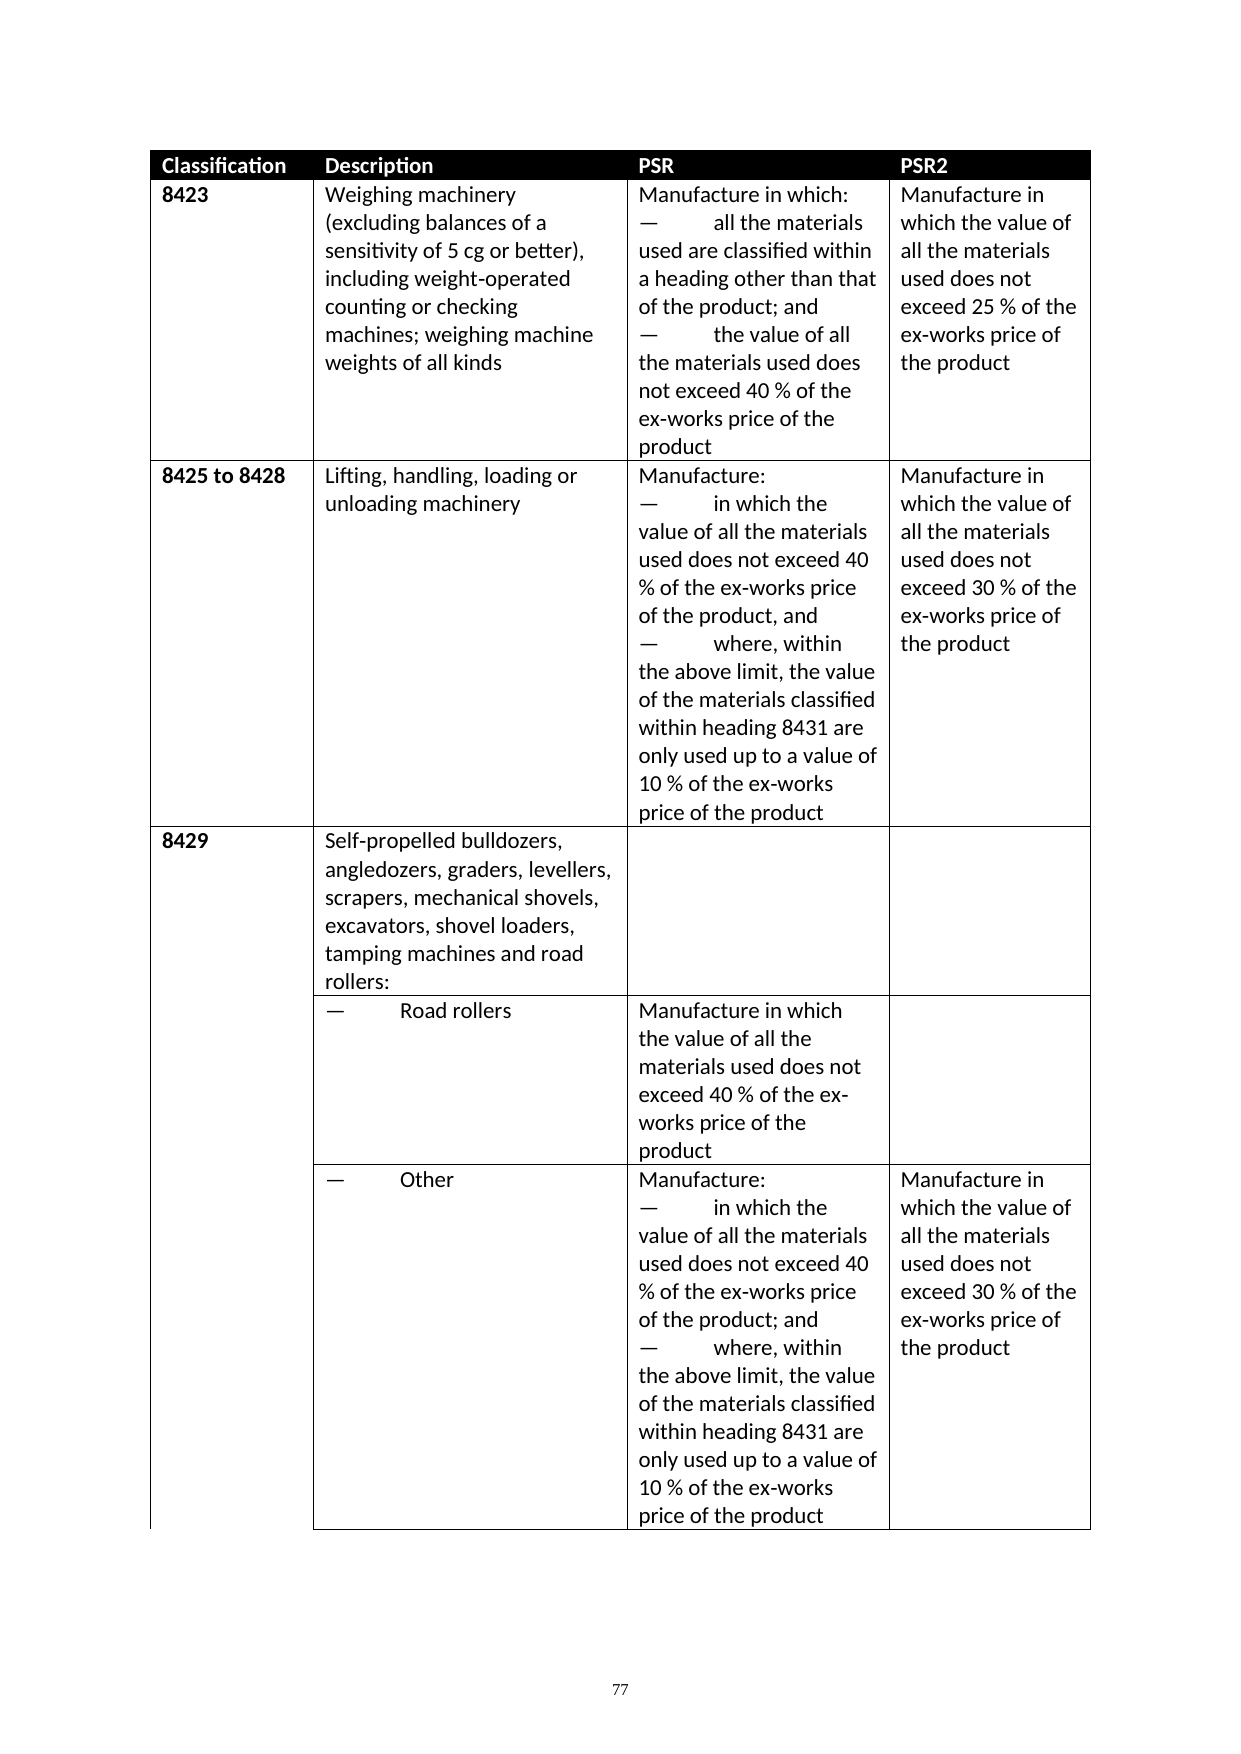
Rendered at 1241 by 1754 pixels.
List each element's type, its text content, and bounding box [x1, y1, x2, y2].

table_cell Manufacture: — in which the value of all the materials used does not exceed 40 % of the ex‐works price of the product, and — where, within the above limit, the value of the materials classified within heading 8431 are only used up to a value of 10 % of the ex‐works price of the product [628, 461, 889, 826]
table_cell Manufacture in which: — all the materials used are classified within a heading other than that of the product; and — the value of all the materials used does not exceed 40 % of the ex‐works price of the product [628, 180, 889, 460]
table_cell Weighing machinery (excluding balances of a sensitivity of 5 cg or better), including weight‐operated counting or checking machines; weighing machine weights of all kinds [314, 180, 627, 460]
table_cell 8423 [151, 180, 313, 460]
table_cell 8425 to 8428 [151, 461, 313, 826]
table_header Classification [151, 151, 313, 179]
table_header PSR [628, 151, 889, 179]
table_cell Manufacture in which the value of all the materials used does not exceed 30 % of the ex‐works price of the product [890, 461, 1090, 826]
table_cell — Other [314, 1165, 627, 1529]
table_header PSR2 [890, 151, 1090, 179]
table_cell Manufacture in which the value of all the materials used does not exceed 25 % of the ex‐works price of the product [890, 180, 1090, 460]
table_cell Lifting, handling, loading or unloading machinery [314, 461, 627, 826]
table_cell — Road rollers [314, 996, 627, 1164]
table_header Description [314, 151, 627, 179]
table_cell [890, 1165, 1090, 1529]
table_cell Manufacture in which the value of all the materials used does not exceed 40 % of the ex‐works price of the product [628, 996, 889, 1164]
table_cell [628, 827, 889, 995]
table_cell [628, 1165, 889, 1529]
table_cell [890, 996, 1090, 1164]
table_cell 8429 [151, 827, 313, 1529]
table_cell Self‐propelled bulldozers, angledozers, graders, levellers, scrapers, mechanical shovels, excavators, shovel loaders, tamping machines and road rollers: [314, 827, 627, 995]
table_cell [890, 827, 1090, 995]
